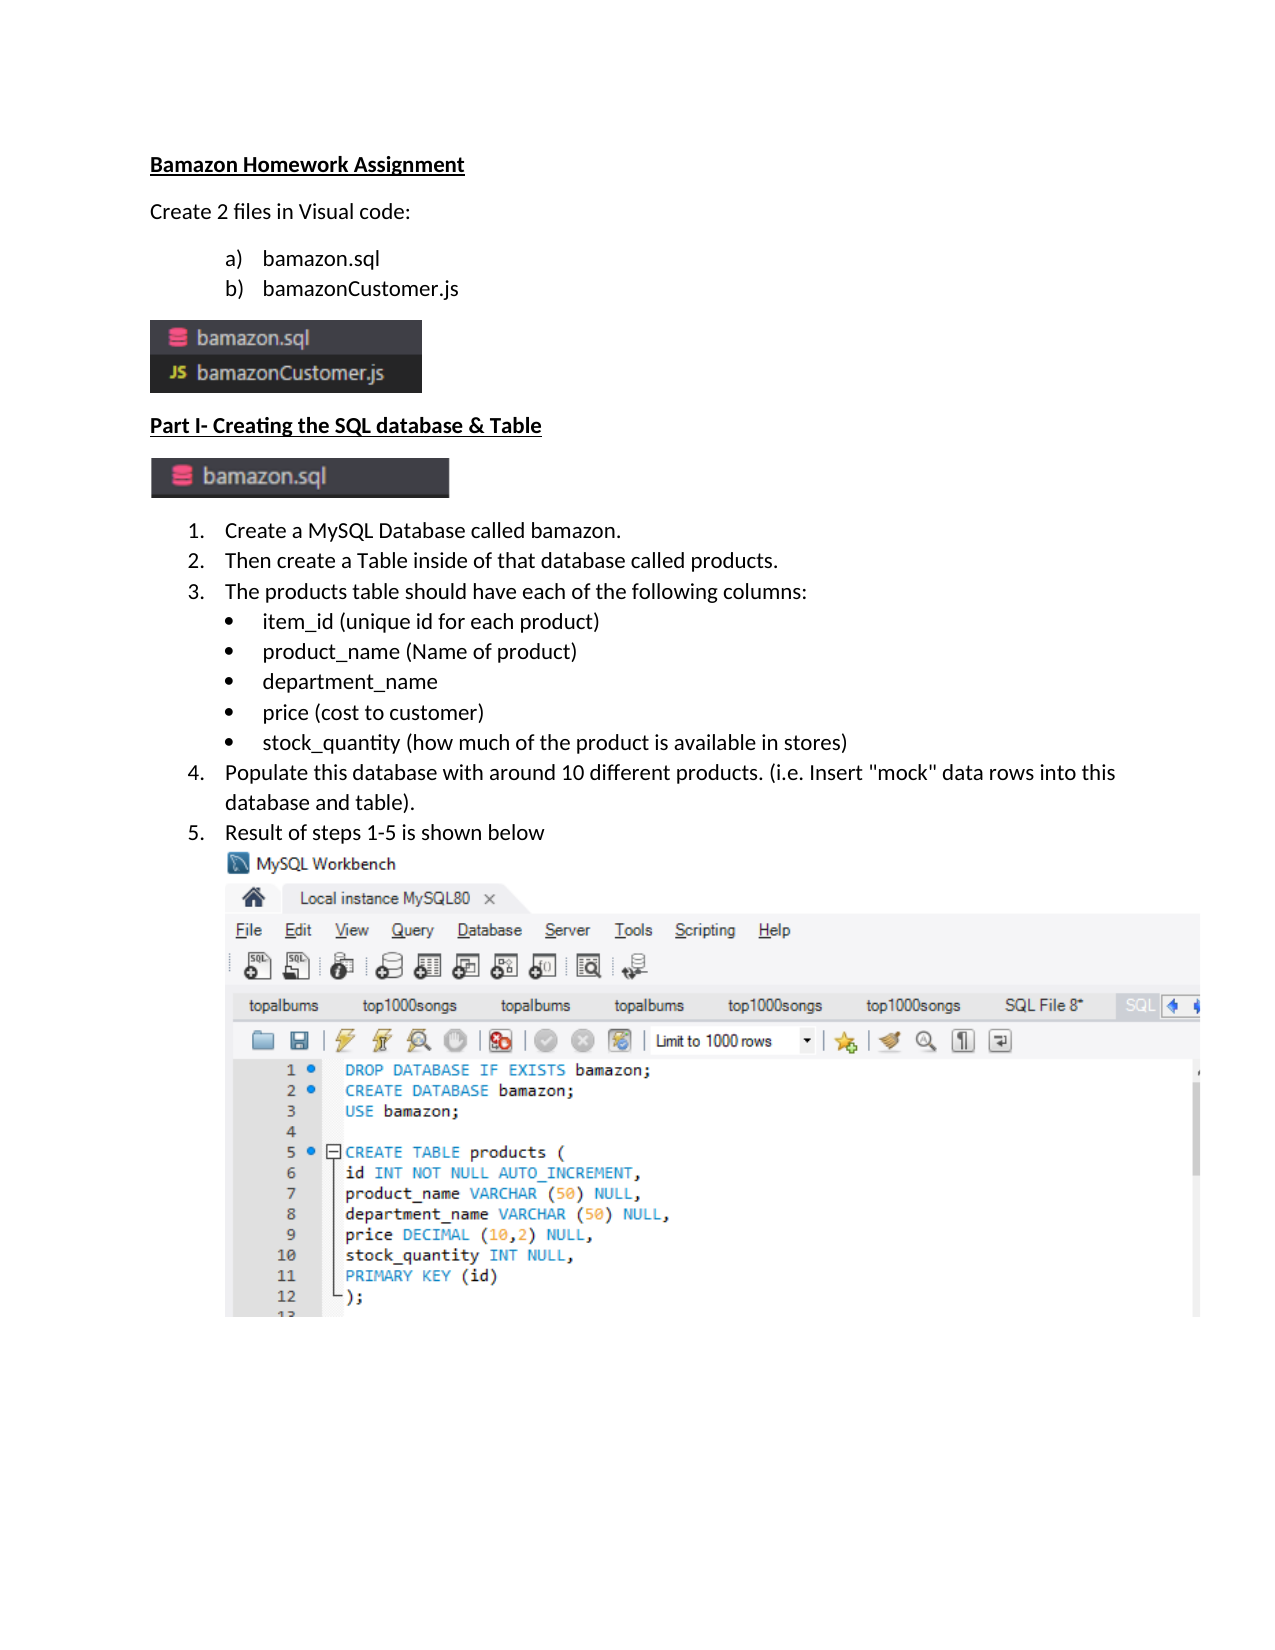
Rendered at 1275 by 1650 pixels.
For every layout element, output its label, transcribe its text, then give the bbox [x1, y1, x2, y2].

list item_id (unique id for each product) [225, 607, 1125, 635]
text Create 2 files in Visual code: [150, 197, 1125, 225]
text Bamazon Homework Assignment [150, 150, 1125, 178]
list stock_quantity (how much of the product is available in stores) [225, 728, 1125, 756]
list bamazon.sql [225, 244, 1125, 272]
list bamazonCustomer.js [225, 274, 1125, 302]
list The products table should have each of the following columns: [187, 577, 1125, 605]
list Create a MySQL Database called bamazon. [187, 516, 1125, 544]
picture [150, 458, 451, 498]
list department_name [225, 667, 1125, 695]
list Populate this database with around 10 different products. (i.e. Insert "mock" data rows into this database and table). [187, 758, 1125, 816]
picture [150, 320, 422, 393]
list price (cost to customer) [225, 698, 1125, 726]
list Result of steps 1-5 is shown below [187, 818, 1125, 846]
list Then create a Table inside of that database called products. [187, 547, 1125, 574]
list product_name (Name of product) [225, 637, 1125, 665]
text Part I- Creating the SQL database & Table [150, 412, 1125, 439]
picture [225, 848, 1200, 1317]
